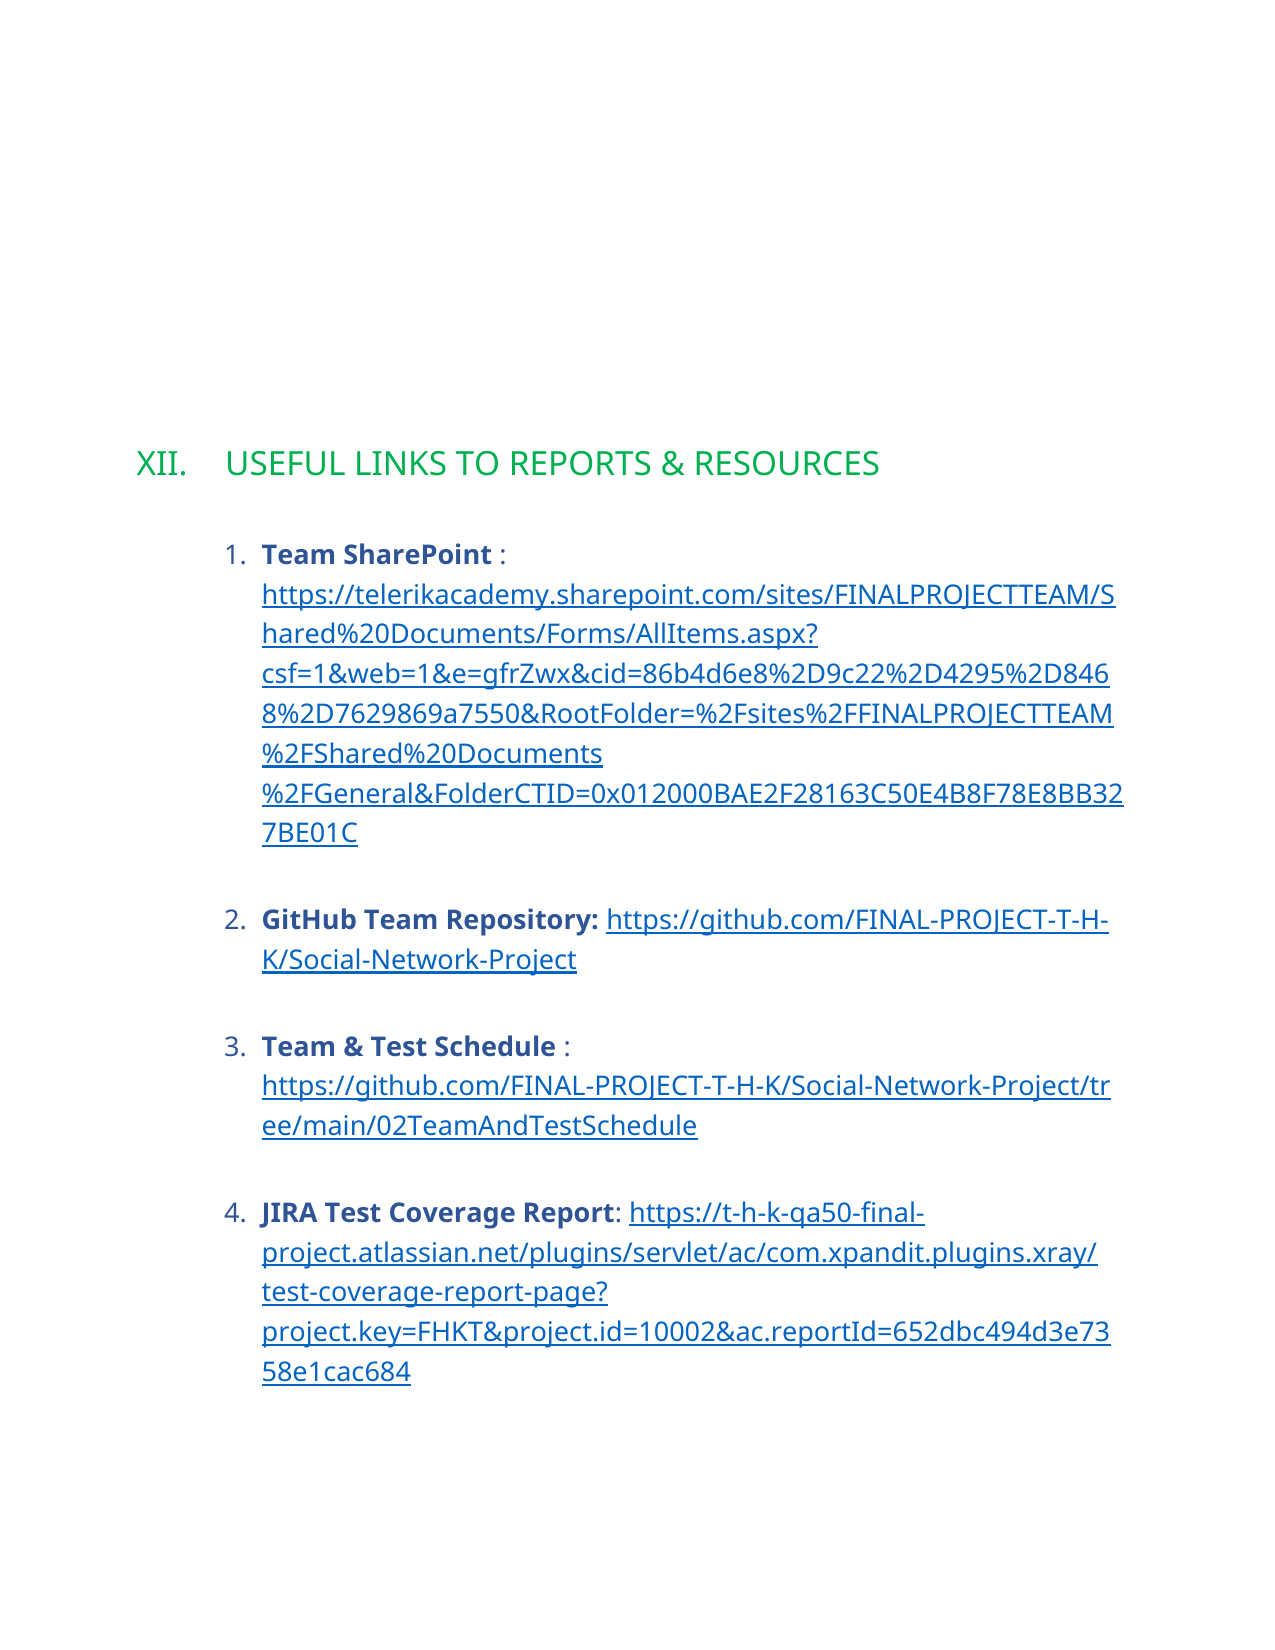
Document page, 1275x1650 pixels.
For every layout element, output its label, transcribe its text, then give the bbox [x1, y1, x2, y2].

subtitle Team & Test Schedule : https://github.com/FINAL-PROJECT-T-H-K/Social-Network-Project/tree/main/02TeamAndTestSchedule [224, 1027, 1125, 1143]
subtitle USEFUL LINKS TO REPORTS & RESOURCES [187, 439, 1125, 485]
subtitle GitHub Team Repository: https://github.com/FINAL-PROJECT-T-H-K/Social-Network-Project [224, 901, 1125, 977]
subtitle Team SharePoint : https://telerikacademy.sharepoint.com/sites/FINALPROJECTTEAM/Shared%20Documents/Forms/AllItems.aspx?csf=1&web=1&e=gfrZwx&cid=86b4d6e8%2D9c22%2D4295%2D8468%2D7629869a7550&RootFolder=%2Fsites%2FFINALPROJECTTEAM%2FShared%20Documents%2FGeneral&FolderCTID=0x012000BAE2F28163C50E4B8F78E8BB327BE01C [224, 535, 1125, 851]
subtitle JIRA Test Coverage Report: https://t-h-k-qa50-final-project.atlassian.net/plugins/servlet/ac/com.xpandit.plugins.xray/test-coverage-report-page?project.key=FHKT&project.id=10002&ac.reportId=652dbc494d3e7358e1cac684 [224, 1193, 1125, 1389]
